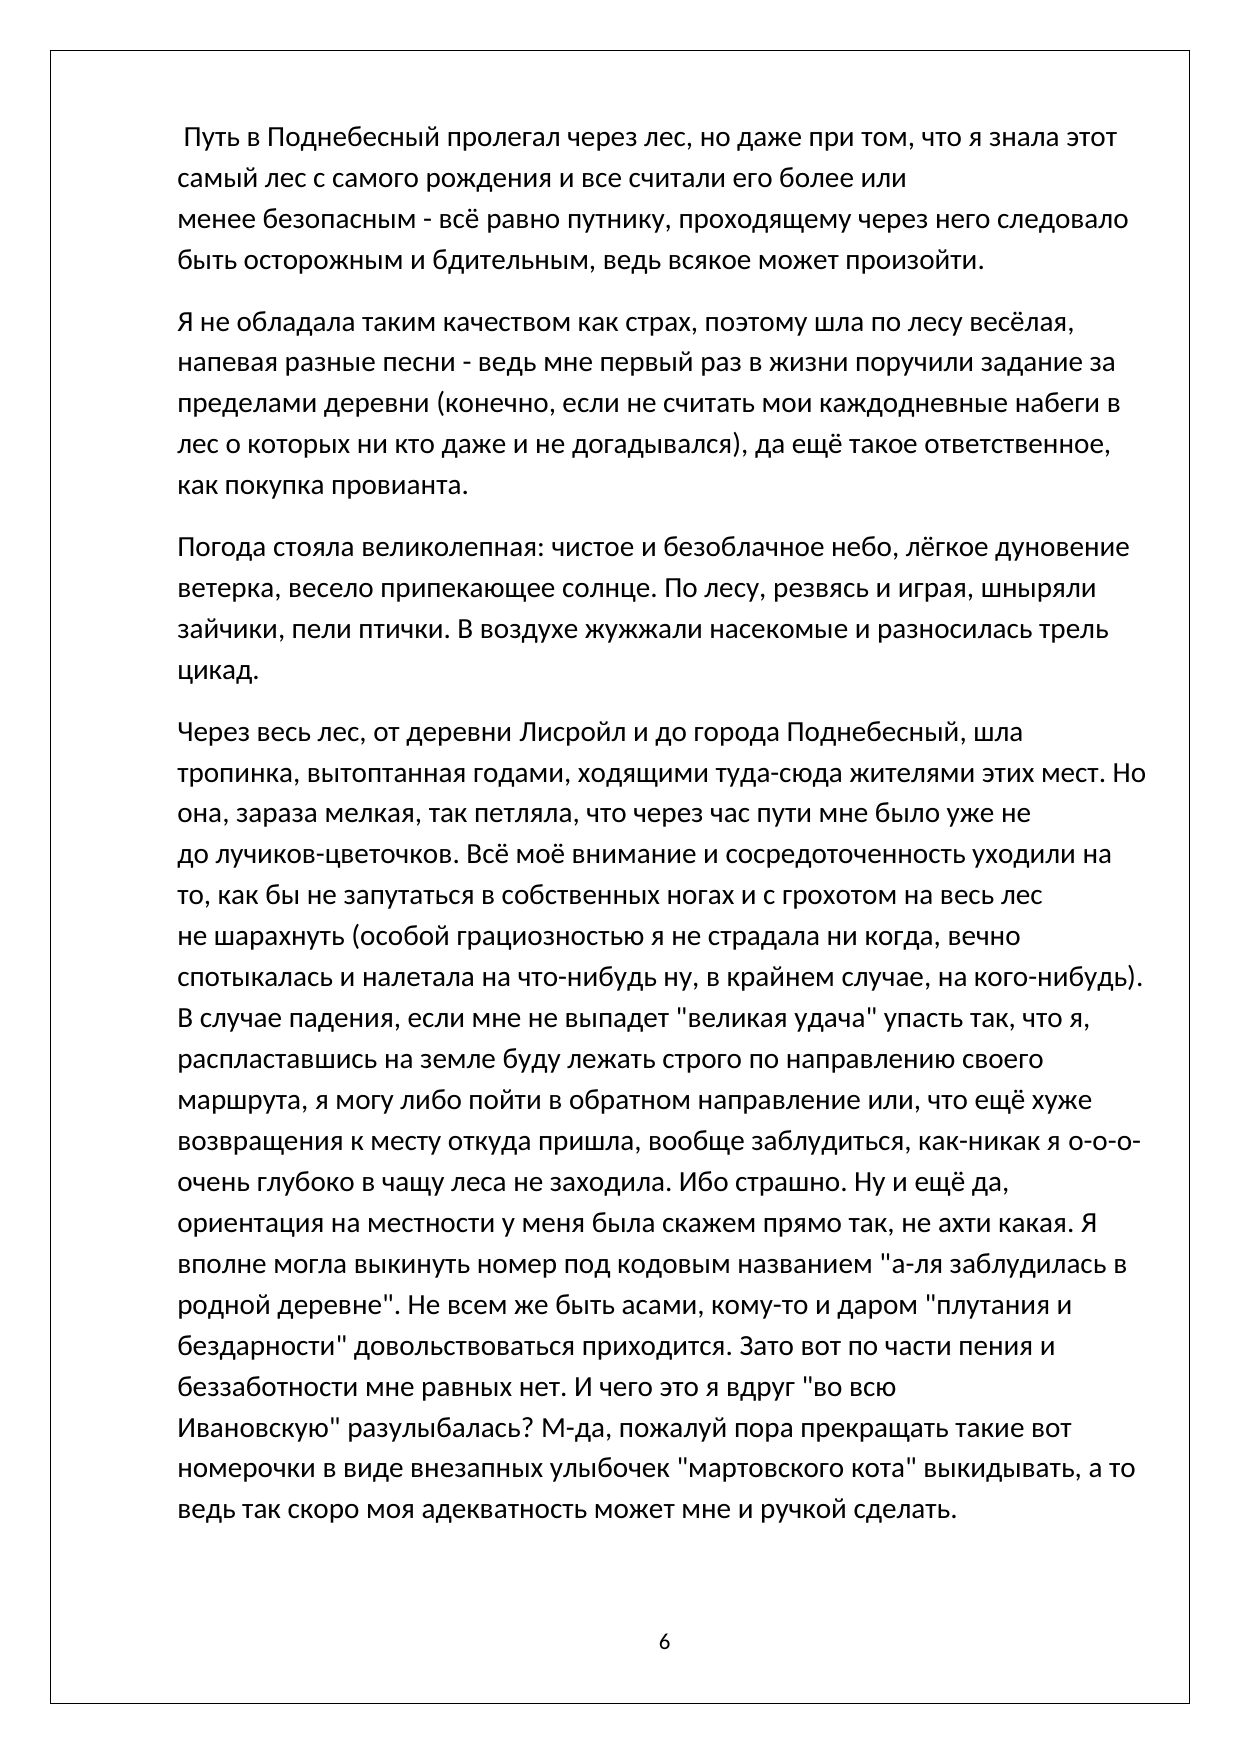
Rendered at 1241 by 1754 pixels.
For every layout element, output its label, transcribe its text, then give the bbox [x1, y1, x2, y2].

text Через весь лес, от деревни Лисройл и до города Поднебесный, шла тропинка, вытоптанная годами, ходящими туда-сюда жителями этих мест. Но она, зараза мелкая, так петляла, что через час пути мне было уже не до лучиков-цветочков. Всё моё внимание и сосредоточенность уходили на то, как бы не запутаться в собственных ногах и с грохотом на весь лес не шарахнуть (особой грациозностью я не страдала ни когда, вечно спотыкалась и налетала на что-нибудь ну, в крайнем случае, на кого-нибудь). В случае падения, если мне не выпадет "великая удача" упасть так, что я, распластавшись на земле буду лежать строго по направлению своего маршрута, я могу либо пойти в обратном направление или, что ещё хуже возвращения к месту откуда пришла, вообще заблудиться, как-никак я о-о-о-очень глубоко в чащу леса не заходила. Ибо страшно. Ну и ещё да, ориентация на местности у меня была скажем прямо так, не ахти какая. Я вполне могла выкинуть номер под кодовым названием "а-ля заблудилась в родной деревне". Не всем же быть асами, кому-то и даром "плутания и бездарности" довольствоваться приходится. Зато вот по части пения и беззаботности мне равных нет. И чего это я вдруг "во всю Ивановскую" разулыбалась? М-да, пожалуй пора прекращать такие вот номерочки в виде внезапных улыбочек "мартовского кота" выкидывать, а то ведь так скоро моя адекватность может мне и ручкой сделать. [177, 713, 1152, 1526]
text Погода стояла великолепная: чистое и безоблачное небо, лёгкое дуновение ветерка, весело припекающее солнце. По лесу, резвясь и играя, шныряли зайчики, пели птички. В воздухе жужжали насекомые и разносилась трель цикад. [177, 528, 1152, 687]
text Я не обладала таким качеством как страх, поэтому шла по лесу весёлая, напевая разные песни - ведь мне первый раз в жизни поручили задание за пределами деревни (конечно, если не считать мои каждодневные набеги в лес о которых ни кто даже и не догадывался), да ещё такое ответственное, как покупка провианта. [177, 303, 1152, 502]
text Путь в Поднебесный пролегал через лес, но даже при том, что я знала этот самый лес с самого рождения и все считали его более или менее безопасным - всё равно путнику, проходящему через него следовало быть осторожным и бдительным, ведь всякое может произойти. [177, 118, 1152, 276]
